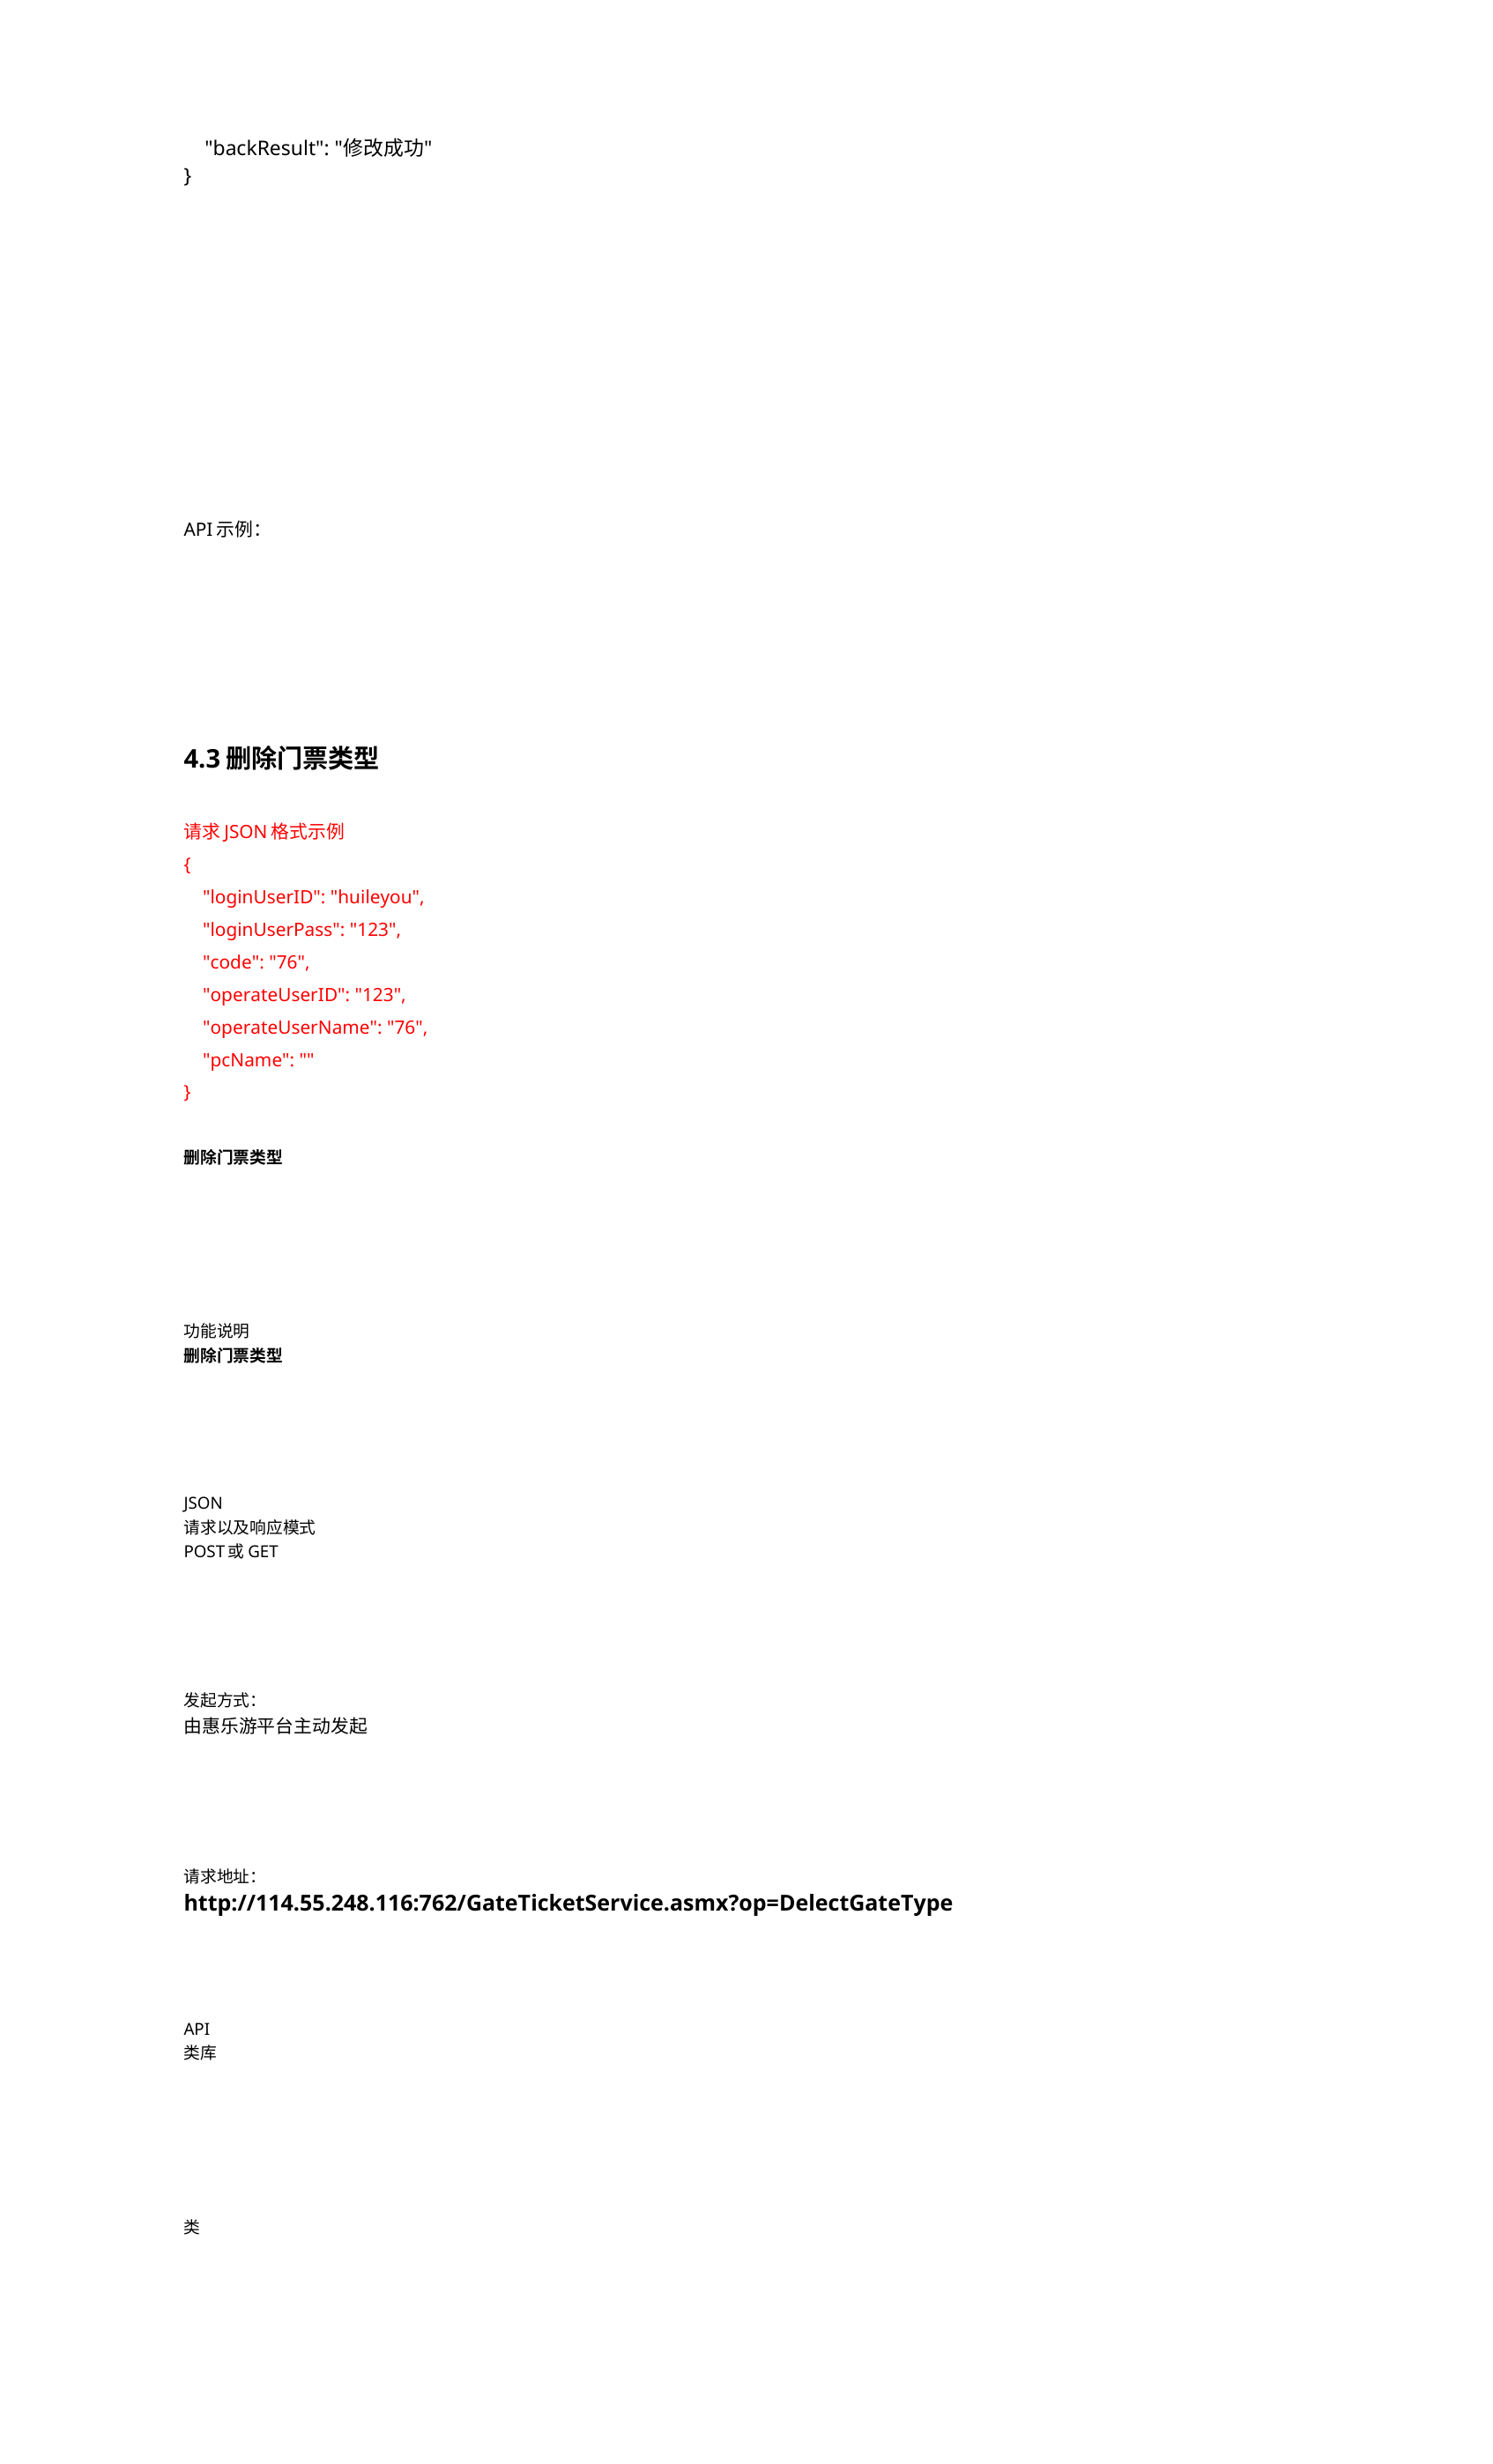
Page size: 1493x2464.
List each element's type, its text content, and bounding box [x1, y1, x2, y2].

text } [183, 1079, 1309, 1104]
text "code": "76", [183, 949, 1309, 974]
text 4.3删除门票类型 [183, 738, 1309, 776]
text "pcName": "" [183, 1047, 1309, 1072]
text "loginUserID": "huileyou", [183, 884, 1309, 909]
text "loginUserPass": "123", [183, 917, 1309, 941]
text "operateUserName": "76", [183, 1014, 1309, 1039]
text 请求JSON格式示例 [183, 817, 1309, 843]
text "operateUserID": "123", [183, 982, 1309, 1006]
text { [183, 851, 1309, 877]
